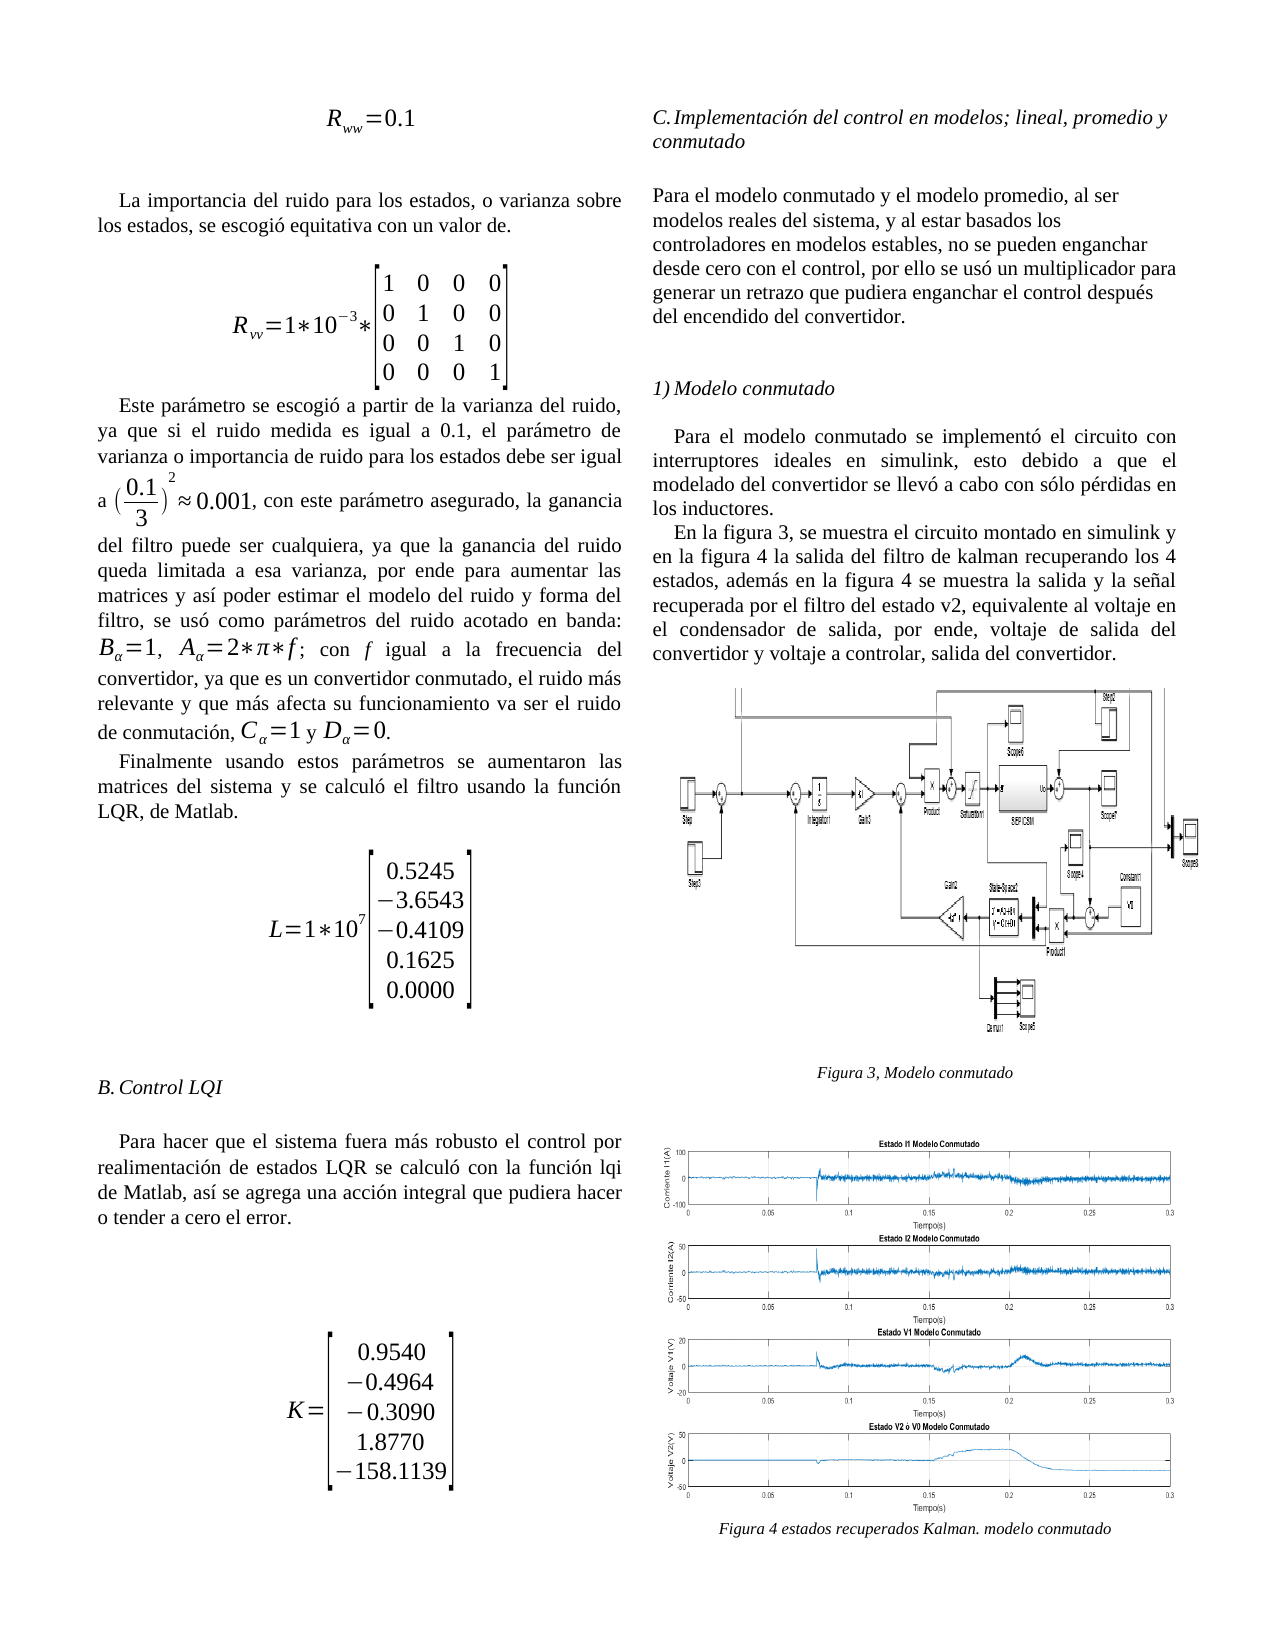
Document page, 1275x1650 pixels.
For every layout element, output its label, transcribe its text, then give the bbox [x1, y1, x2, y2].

text Figura 4 estados recuperados Kalman. modelo conmutado [652, 1519, 1177, 1538]
text Finalmente usando estos parámetros se aumentaron las matrices del sistema y se calculó el filtro usando la función LQR, de Matlab. [97, 749, 622, 823]
picture [673, 688, 1226, 1039]
text Este parámetro se escogió a partir de la varianza del ruido, ya que si el ruido medida es igual a 0.1, el parámetro de varianza o importancia de ruido para los estados debe ser igual a , con este parámetro asegurado, la ganancia del filtro puede ser cualquiera, ya que la ganancia del ruido queda limitada a esa varianza, por ende para aumentar las matrices y así poder estimar el modelo del ruido y forma del filtro, se usó como parámetros del ruido acotado en banda: , ; con f igual a la frecuencia del convertidor, ya que es un convertidor conmutado, el ruido más relevante y que más afecta su funcionamiento va ser el ruido de conmutación, y . [97, 393, 622, 748]
subtitle Modelo conmutado [652, 376, 1177, 400]
text La importancia del ruido para los estados, o varianza sobre los estados, se escogió equitativa con un valor de. [97, 188, 622, 237]
text En la figura 3, se muestra el circuito montado en simulink y en la figura 4 la salida del filtro de kalman recuperando los 4 estados, además en la figura 4 se muestra la salida y la señal recuperada por el filtro del estado v2, equivalente al voltaje en el condensador de salida, por ende, voltaje de salida del convertidor y voltaje a controlar, salida del convertidor. [652, 520, 1177, 665]
text Figura 3, Modelo conmutado [652, 1062, 1177, 1082]
text Para el modelo conmutado se implementó el circuito con interruptores ideales en simulink, esto debido a que el modelado del convertidor se llevó a cabo con sólo pérdidas en los inductores. [652, 424, 1177, 520]
subtitle Implementación del control en modelos; lineal, promedio y conmutado [652, 105, 1177, 153]
text Para el modelo conmutado y el modelo promedio, al ser modelos reales del sistema, y al estar basados los controladores en modelos estables, no se pueden enganchar desde cero con el control, por ello se usó un multiplicador para generar un retrazo que pudiera enganchar el control después del encendido del convertidor. [652, 183, 1177, 328]
subtitle Control LQI [97, 1075, 622, 1099]
text Para hacer que el sistema fuera más robusto el control por realimentación de estados LQR se calculó con la función lqi de Matlab, así se agrega una acción integral que pudiera hacer o tender a cero el error. [97, 1129, 622, 1229]
picture [652, 1139, 1183, 1519]
